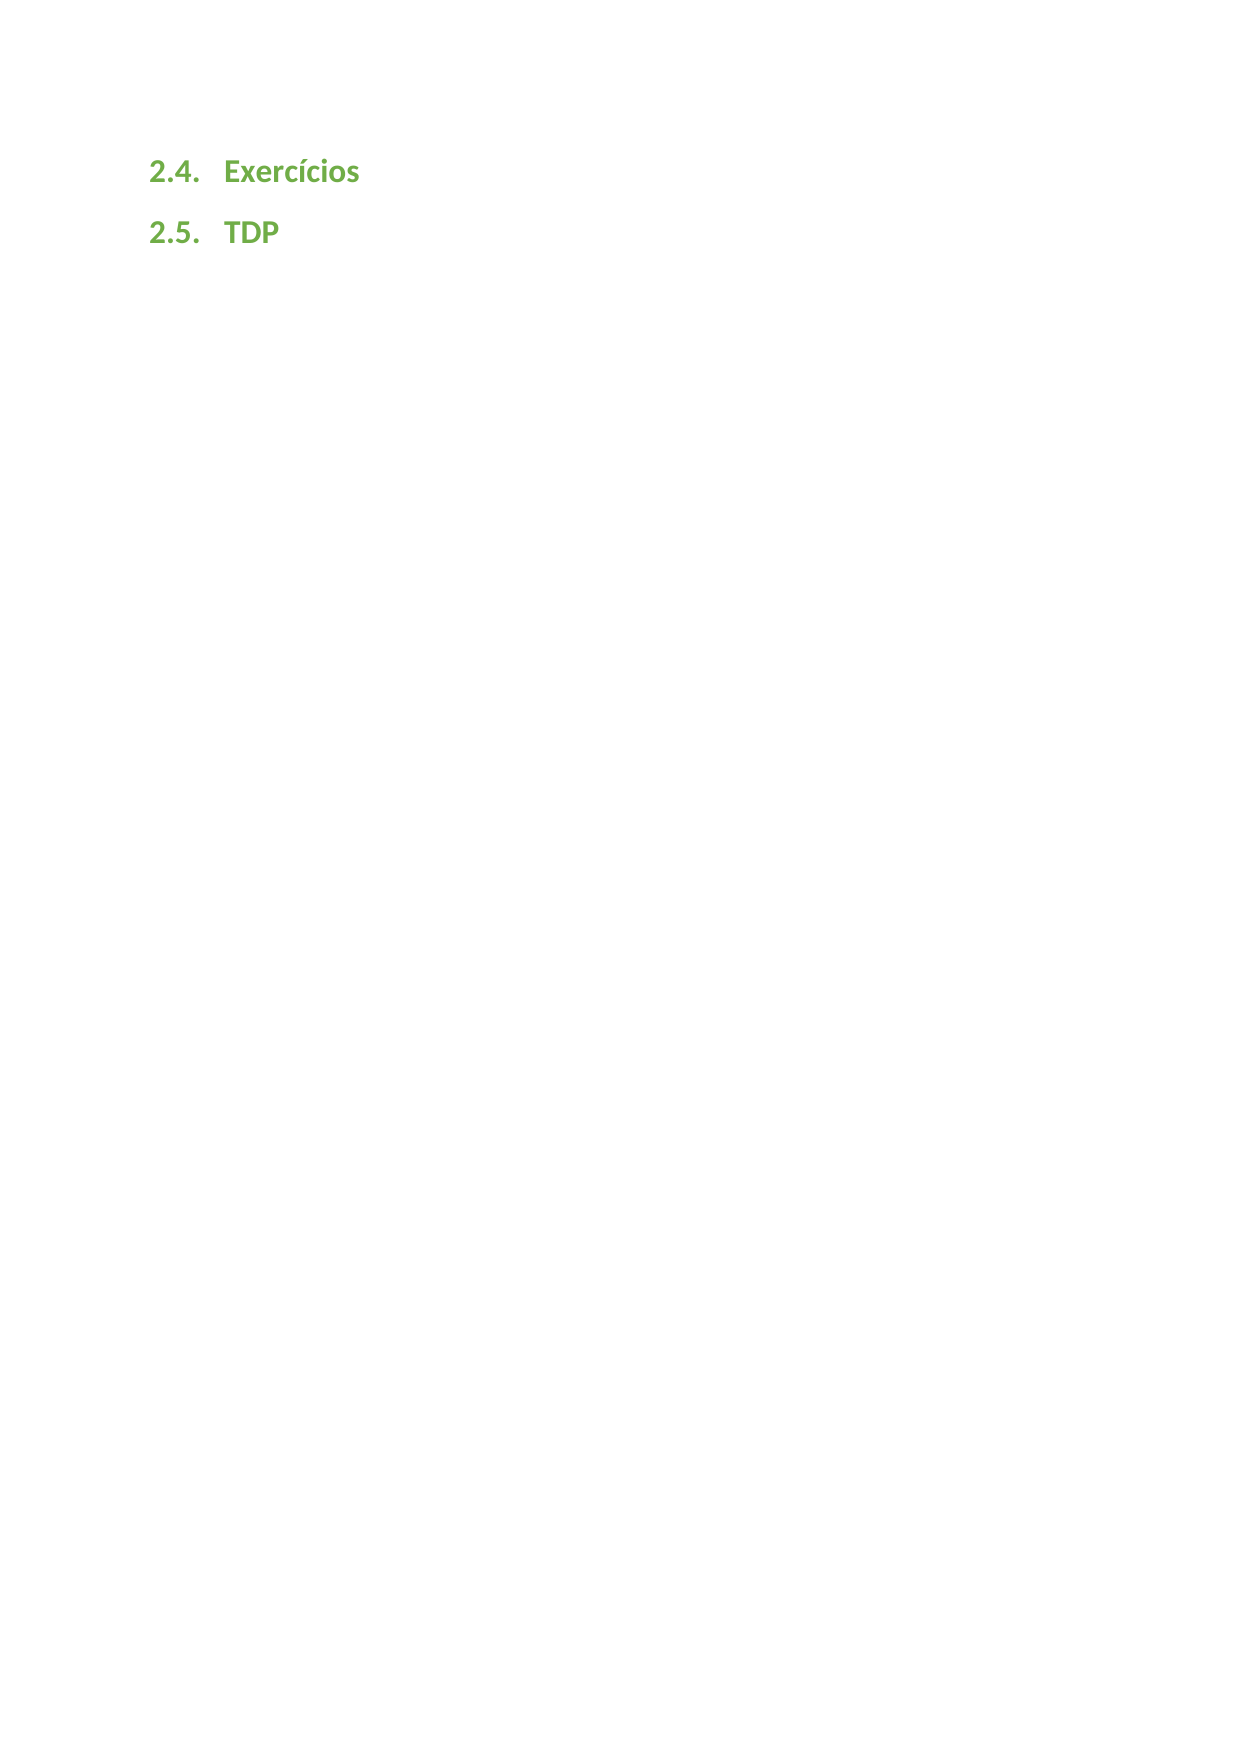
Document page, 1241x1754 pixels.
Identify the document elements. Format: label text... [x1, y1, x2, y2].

subtitle TDP [149, 212, 1090, 252]
subtitle Exercícios [149, 150, 1090, 191]
